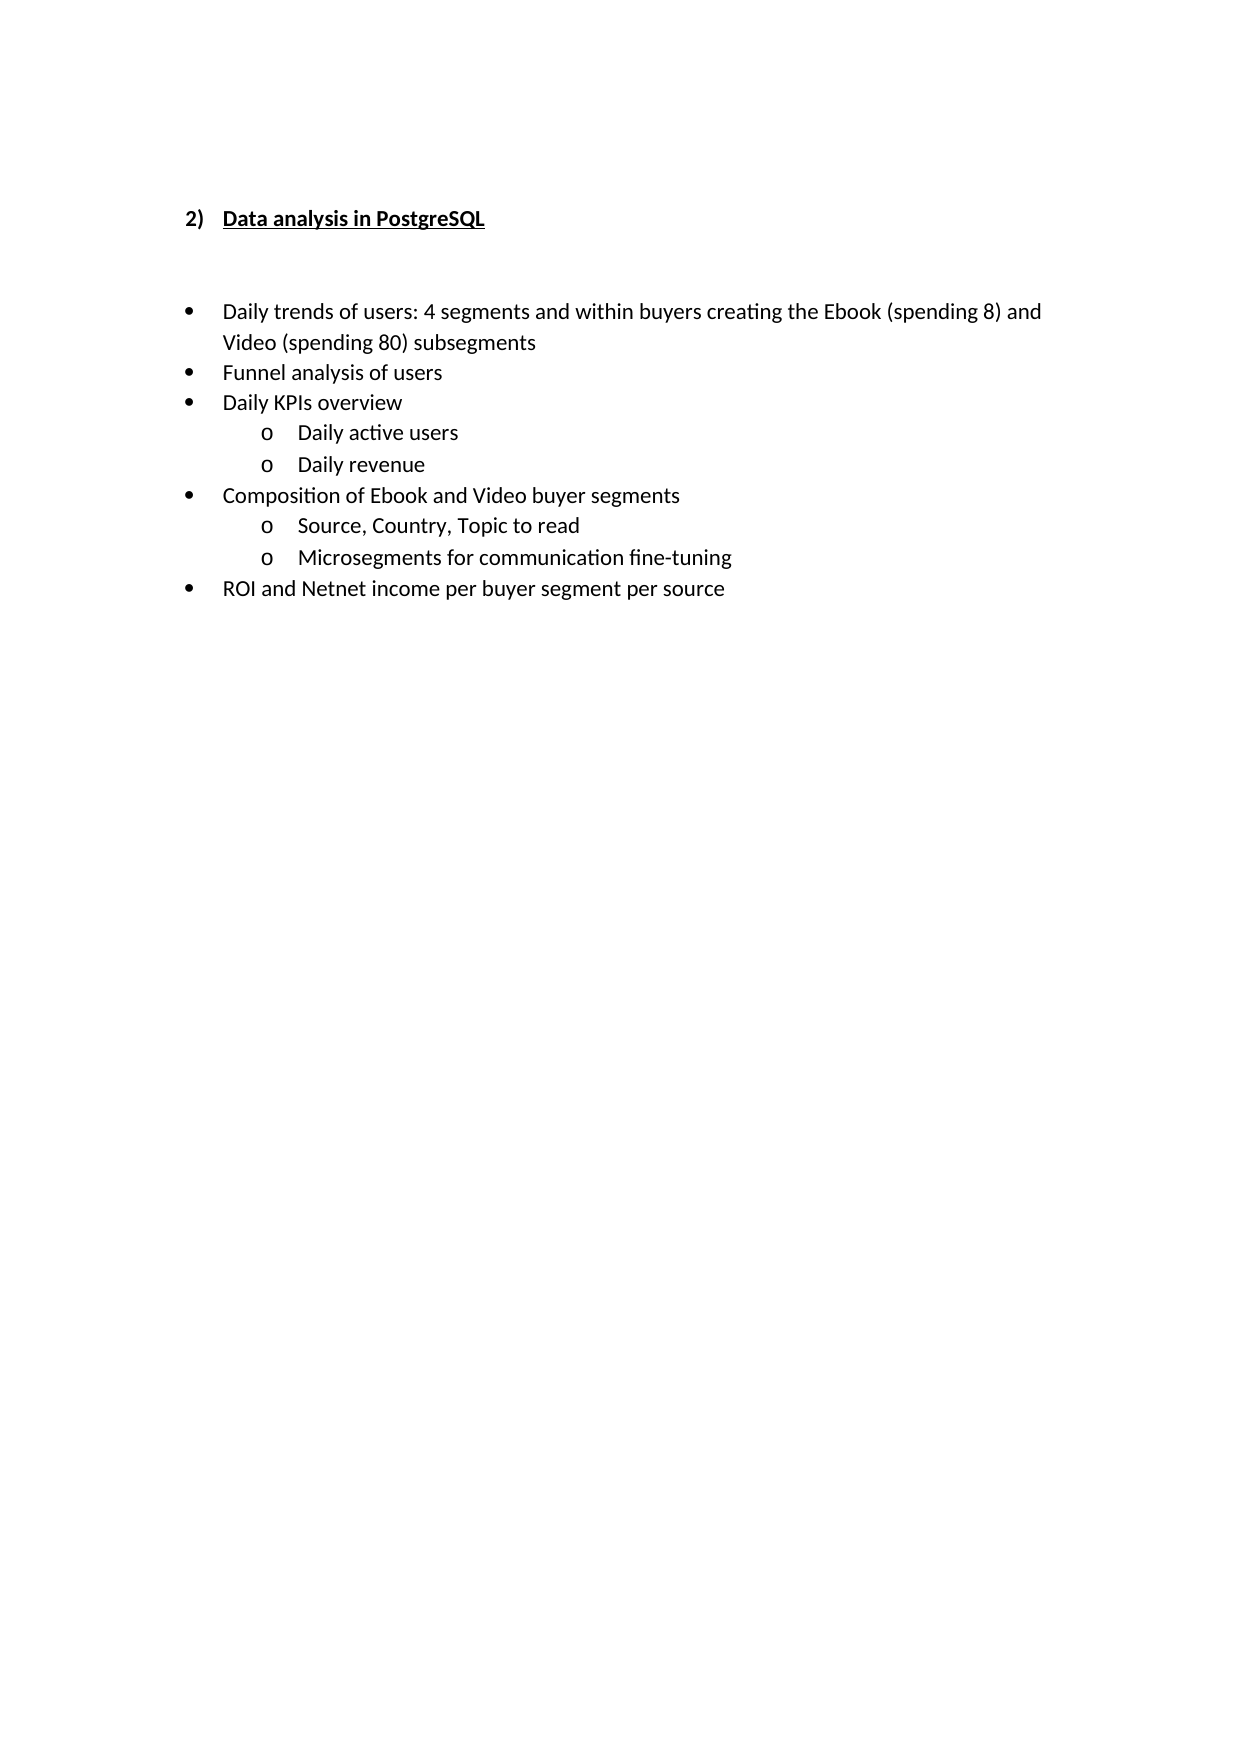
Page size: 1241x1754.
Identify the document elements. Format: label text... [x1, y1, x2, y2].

list Daily active users [260, 418, 1093, 447]
list Composition of Ebook and Video buyer segments [185, 481, 1093, 509]
list Microsegments for communication fine-tuning [260, 543, 1093, 572]
list Funnel analysis of users [185, 358, 1093, 386]
list Source, Country, Topic to read [260, 511, 1093, 541]
list Data analysis in PostgreSQL [185, 204, 1093, 232]
list Daily trends of users: 4 segments and within buyers creating the Ebook (spending 8) and Video (spending 80) subsegments [185, 297, 1093, 356]
list Daily KPIs overview [185, 388, 1093, 416]
list Daily revenue [260, 450, 1093, 479]
list ROI and Netnet income per buyer segment per source [185, 574, 1093, 602]
